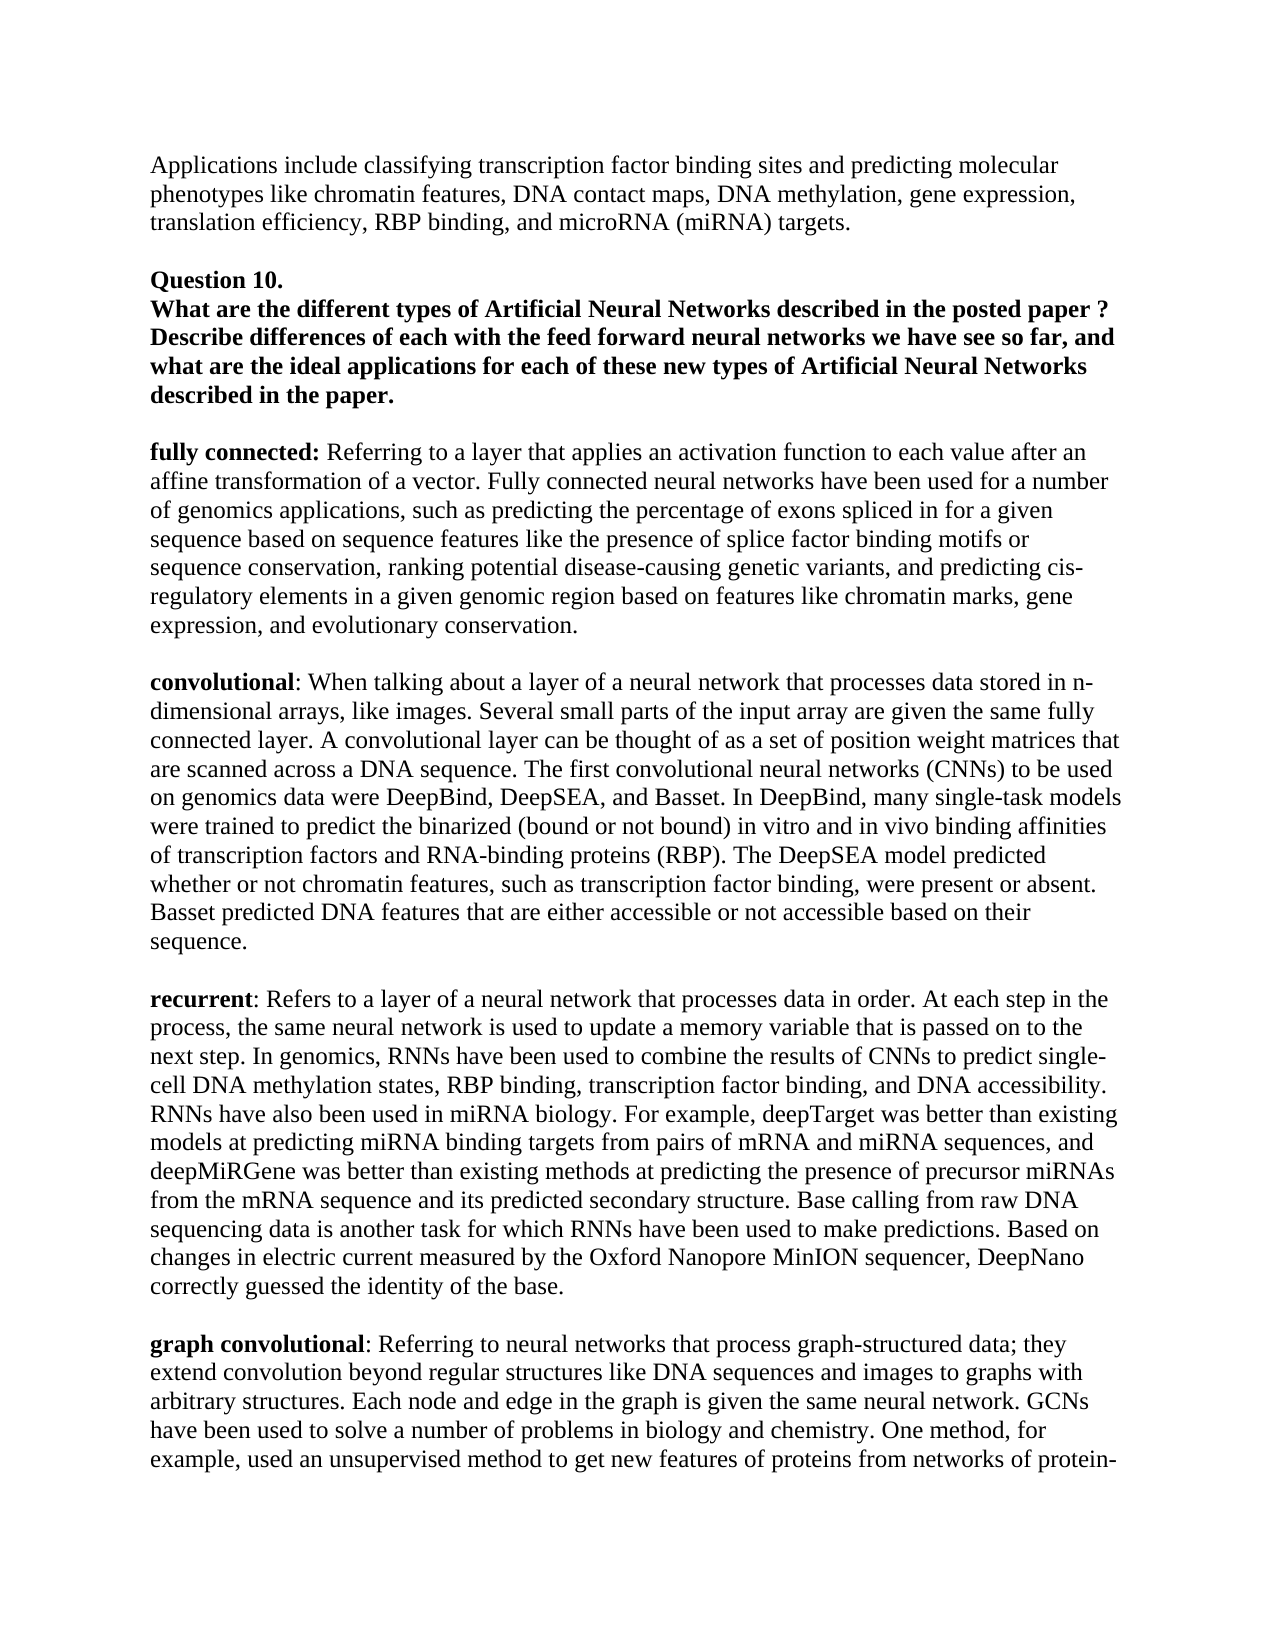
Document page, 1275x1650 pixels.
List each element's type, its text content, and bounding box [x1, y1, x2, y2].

text Question 10. [150, 265, 1125, 294]
text recurrent: Refers to a layer of a neural network that processes data in order. At each step in the process, the same neural network is used to update a memory variable that is passed on to the next step. In genomics, RNNs have been used to combine the results of CNNs to predict single-cell DNA methylation states, RBP binding, transcription factor binding, and DNA accessibility. RNNs have also been used in miRNA biology. For example, deepTarget was better than existing models at predicting miRNA binding targets from pairs of mRNA and miRNA sequences, and deepMiRGene was better than existing methods at predicting the presence of precursor miRNAs from the mRNA sequence and its predicted secondary structure. Base calling from raw DNA sequencing data is another task for which RNNs have been used to make predictions. Based on changes in electric current measured by the Oxford Nanopore MinION sequencer, DeepNano correctly guessed the identity of the base. [150, 984, 1125, 1300]
text convolutional: When talking about a layer of a neural network that processes data stored in n-dimensional arrays, like images. Several small parts of the input array are given the same fully connected layer. A convolutional layer can be thought of as a set of position weight matrices that are scanned across a DNA sequence. The first convolutional neural networks (CNNs) to be used on genomics data were DeepBind, DeepSEA, and Basset. In DeepBind, many single-task models were trained to predict the binarized (bound or not bound) in vitro and in vivo binding affinities of transcription factors and RNA-binding proteins (RBP). The DeepSEA model predicted whether or not chromatin features, such as transcription factor binding, were present or absent. Basset predicted DNA features that are either accessible or not accessible based on their sequence. [150, 667, 1125, 955]
text Applications include classifying transcription factor binding sites and predicting molecular phenotypes like chromatin features, DNA contact maps, DNA methylation, gene expression, translation efficiency, RBP binding, and microRNA (miRNA) targets. [150, 150, 1125, 236]
text Describe differences of each with the feed forward neural networks we have see so far, and what are the ideal applications for each of these new types of Artificial Neural Networks described in the paper. [150, 322, 1125, 409]
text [150, 1329, 1125, 1472]
text What are the different types of Artificial Neural Networks described in the posted paper ? [150, 294, 1125, 322]
text fully connected: Referring to a layer that applies an activation function to each value after an affine transformation of a vector. Fully connected neural networks have been used for a number of genomics applications, such as predicting the percentage of exons spliced in for a given sequence based on sequence features like the presence of splice factor binding motifs or sequence conservation, ranking potential disease-causing genetic variants, and predicting cis-regulatory elements in a given genomic region based on features like chromatin marks, gene expression, and evolutionary conservation. [150, 437, 1125, 639]
